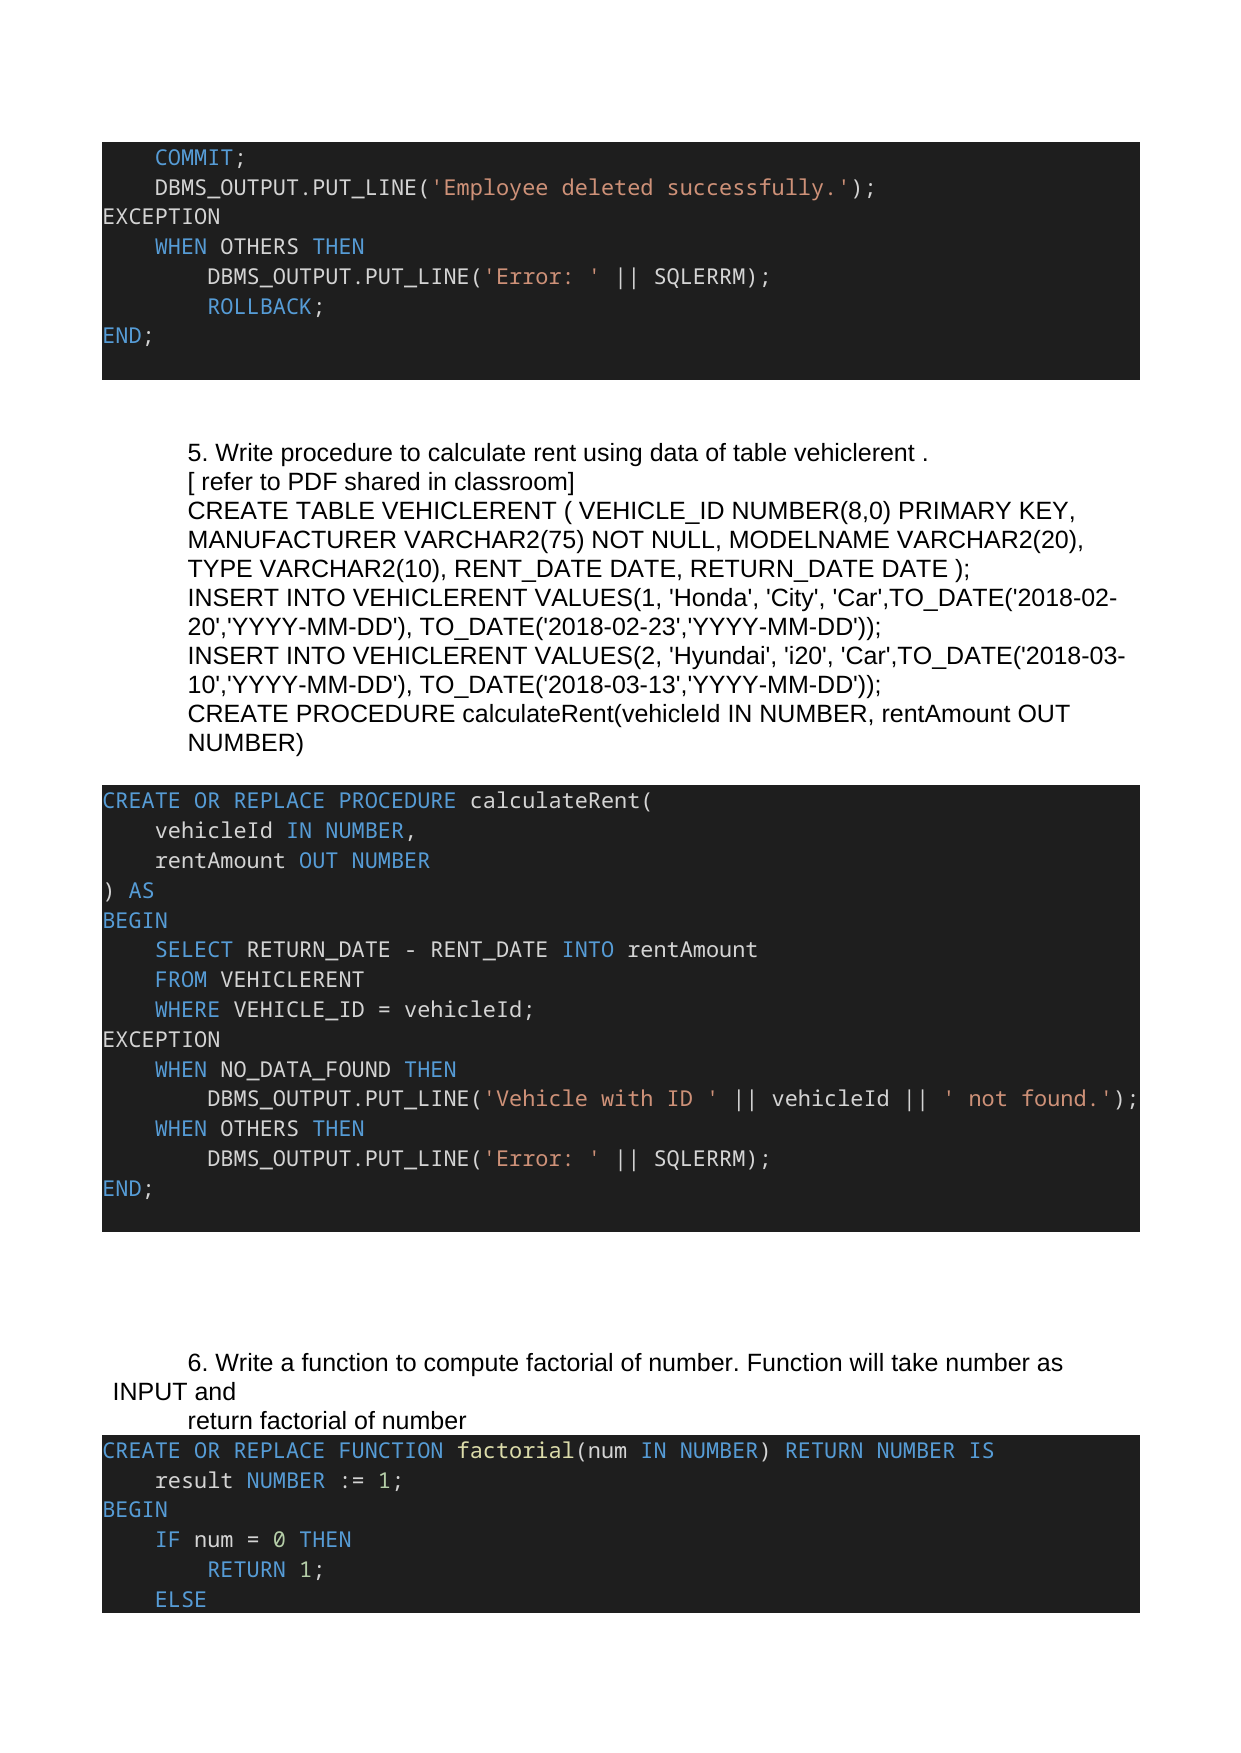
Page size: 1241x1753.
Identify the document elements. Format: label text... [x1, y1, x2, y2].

text WHEN OTHERS THEN [102, 1113, 1140, 1143]
text WHEN OTHERS THEN [102, 231, 1140, 261]
text 20','YYYY-MM-DD'), TO_DATE('2018-02-23','YYYY-MM-DD')); [112, 612, 1140, 641]
text DBMS_OUTPUT.PUT_LINE('Vehicle with ID ' || vehicleId || ' not found.'); [102, 1083, 1140, 1113]
text ELSE [102, 1584, 1140, 1613]
text INSERT INTO VEHICLERENT VALUES(2, 'Hyundai', 'i20', 'Car',TO_DATE('2018-03- [112, 641, 1140, 669]
text SELECT RETURN_DATE - RENT_DATE INTO rentAmount [102, 934, 1140, 964]
text END; [102, 320, 1140, 350]
text BEGIN [102, 1494, 1140, 1524]
text vehicleId IN NUMBER, [102, 815, 1140, 845]
text MANUFACTURER VARCHAR2(75) NOT NULL, MODELNAME VARCHAR2(20), [112, 525, 1140, 554]
text 10','YYYY-MM-DD'), TO_DATE('2018-03-13','YYYY-MM-DD')); [112, 670, 1140, 698]
text result NUMBER := 1; [102, 1464, 1140, 1494]
text INSERT INTO VEHICLERENT VALUES(1, 'Honda', 'City', 'Car',TO_DATE('2018-02- [112, 583, 1140, 612]
text TYPE VARCHAR2(10), RENT_DATE DATE, RETURN_DATE DATE ); [112, 554, 1140, 583]
text COMMIT; [102, 142, 1140, 171]
text return factorial of number [112, 1406, 1140, 1435]
text CREATE PROCEDURE calculateRent(vehicleId IN NUMBER, rentAmount OUT [112, 699, 1140, 727]
text ) AS [102, 875, 1140, 904]
text FROM VEHICLERENT [102, 964, 1140, 994]
text DBMS_OUTPUT.PUT_LINE('Error: ' || SQLERRM); [102, 261, 1140, 291]
text WHEN NO_DATA_FOUND THEN [102, 1053, 1140, 1083]
text WHERE VEHICLE_ID = vehicleId; [102, 994, 1140, 1024]
text EXCEPTION [102, 1024, 1140, 1053]
text 6. Write a function to compute factorial of number. Function will take number as INPUT and [112, 1348, 1140, 1406]
text IF num = 0 THEN [102, 1524, 1140, 1554]
text END; [102, 1173, 1140, 1202]
text ROLLBACK; [102, 291, 1140, 320]
text DBMS_OUTPUT.PUT_LINE('Employee deleted successfully.'); [102, 171, 1140, 201]
text CREATE OR REPLACE PROCEDURE calculateRent( [102, 785, 1140, 815]
text BEGIN [102, 904, 1140, 934]
text 5. Write procedure to calculate rent using data of table vehiclerent . [112, 438, 1140, 467]
text RETURN 1; [102, 1554, 1140, 1584]
text NUMBER) [112, 728, 1140, 756]
text DBMS_OUTPUT.PUT_LINE('Error: ' || SQLERRM); [102, 1143, 1140, 1173]
text CREATE OR REPLACE FUNCTION factorial(num IN NUMBER) RETURN NUMBER IS [102, 1435, 1140, 1464]
text CREATE TABLE VEHICLERENT ( VEHICLE_ID NUMBER(8,0) PRIMARY KEY, [112, 496, 1140, 525]
text [ refer to PDF shared in classroom] [112, 467, 1140, 496]
text EXCEPTION [102, 201, 1140, 231]
text rentAmount OUT NUMBER [102, 845, 1140, 875]
